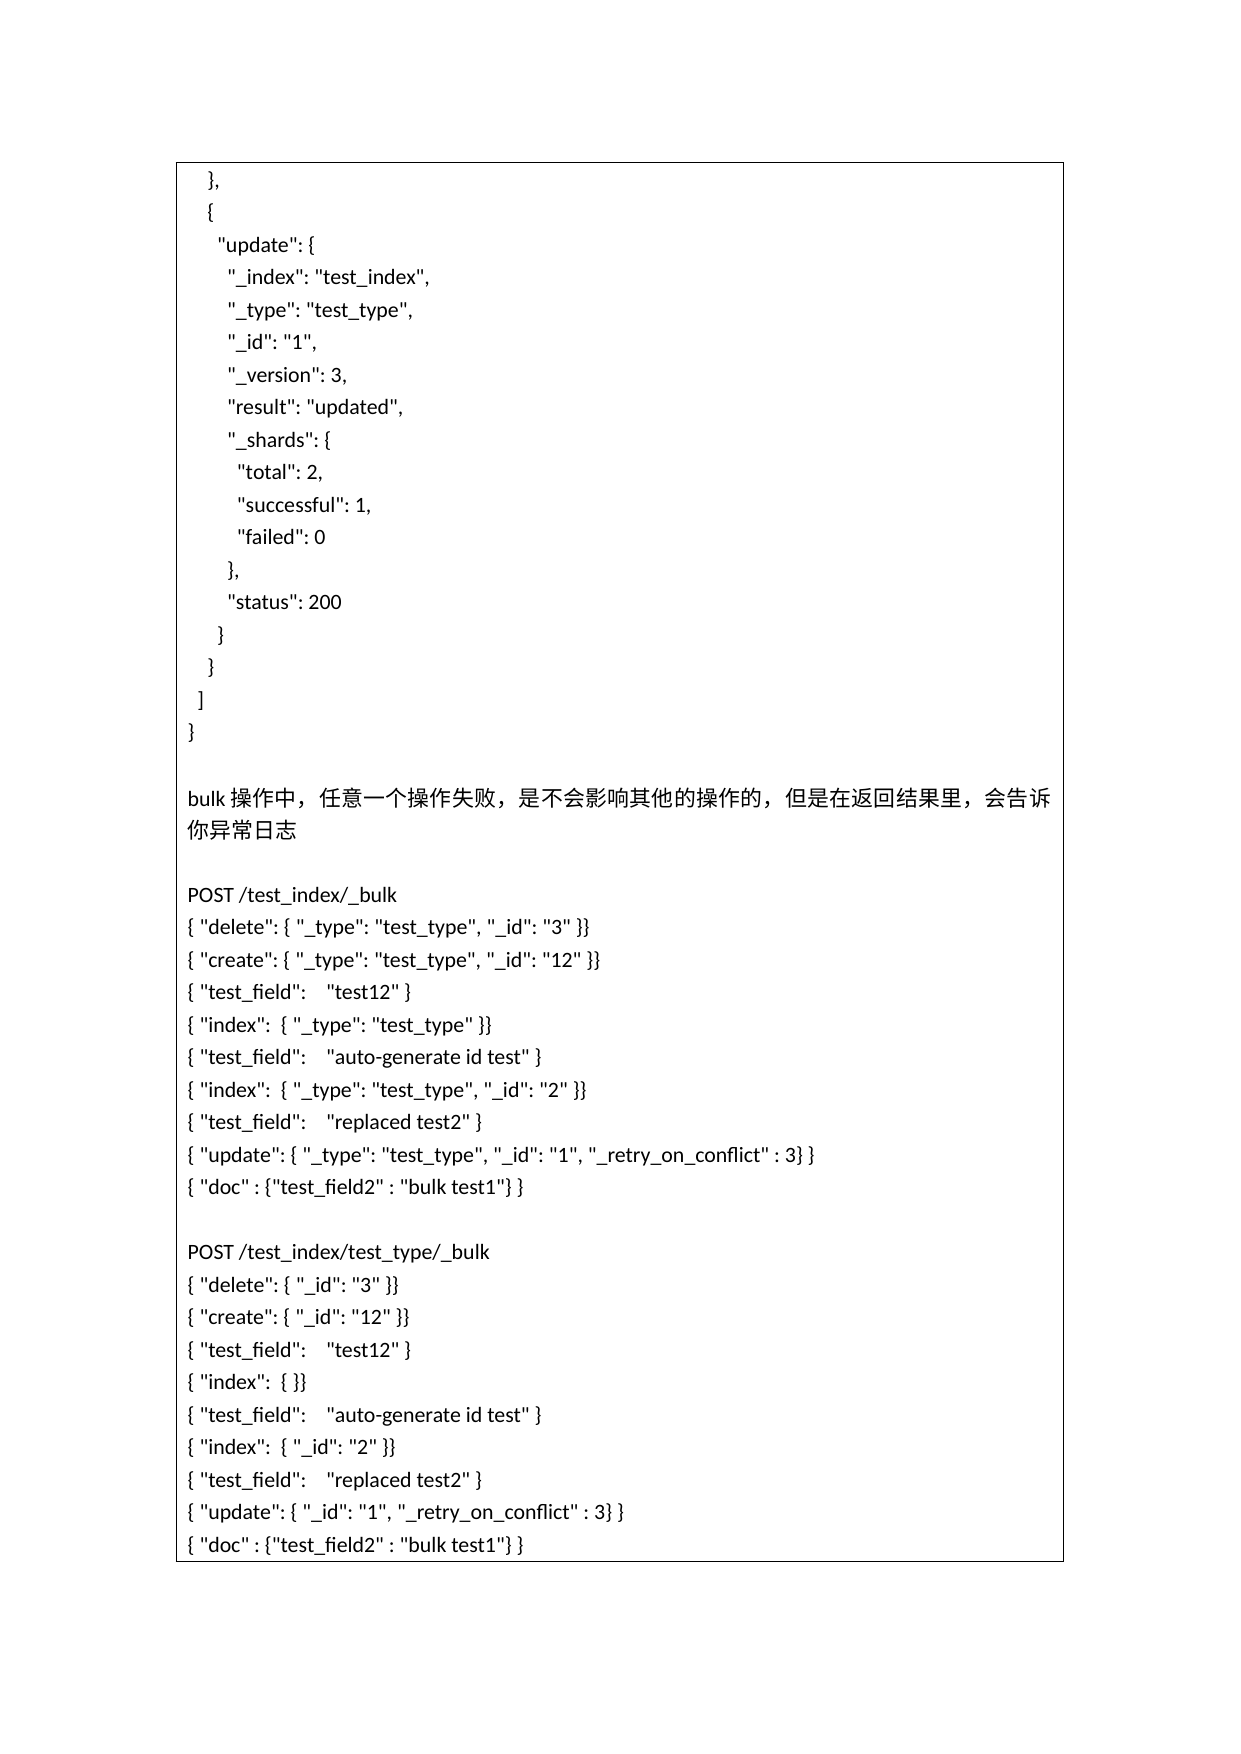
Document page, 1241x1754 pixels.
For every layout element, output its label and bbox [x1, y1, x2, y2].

table_header [177, 163, 1063, 1561]
